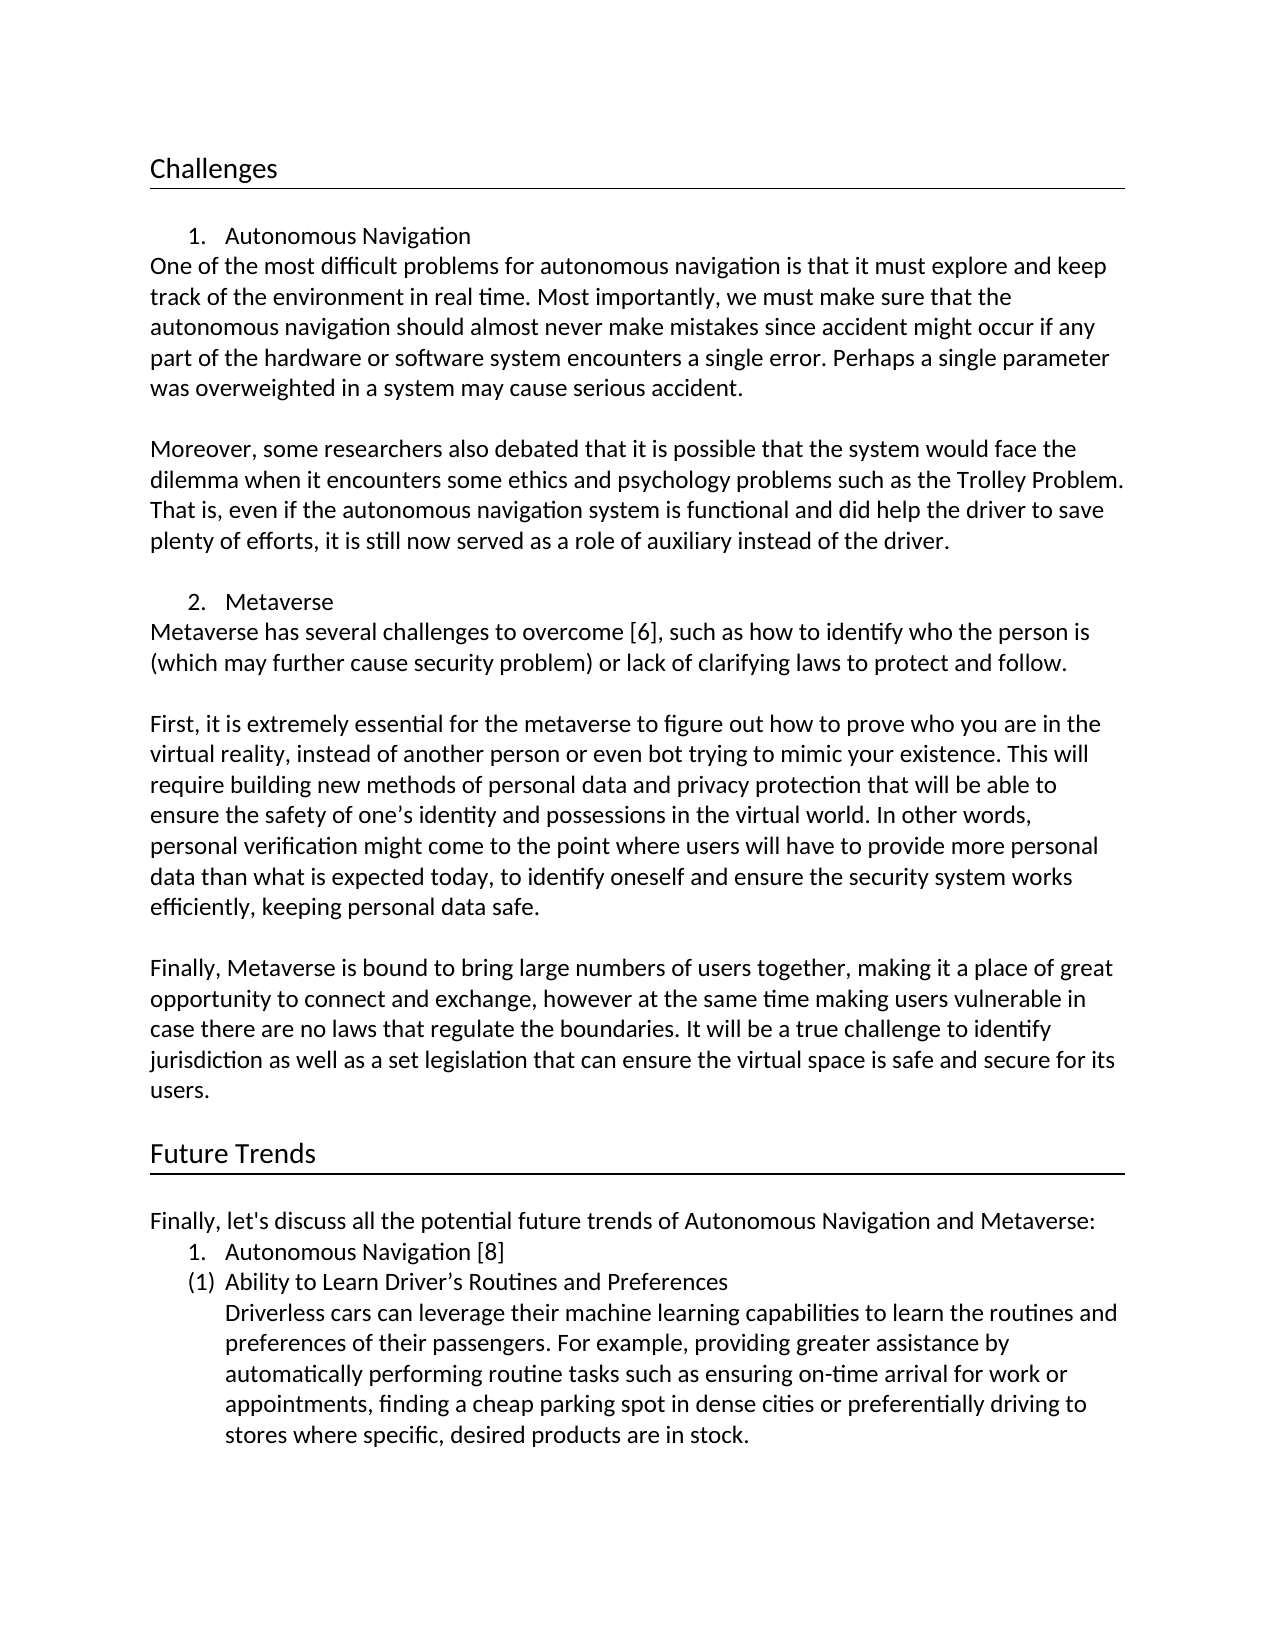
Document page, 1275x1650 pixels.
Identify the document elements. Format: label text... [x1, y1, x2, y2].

text Moreover, some researchers also debated that it is possible that the system would face the dilemma when it encounters some ethics and psychology problems such as the Trolley Problem. That is, even if the autonomous navigation system is functional and did help the driver to save plenty of efforts, it is still now served as a role of auxiliary instead of the driver. [150, 433, 1125, 556]
text Metaverse has several challenges to overcome [6], such as how to identify who the person is (which may further cause security problem) or lack of clarifying laws to protect and follow. [150, 617, 1125, 678]
list Ability to Learn Driver’s Routines and Preferences [187, 1266, 1125, 1297]
text Finally, let's discuss all the potential future trends of Autonomous Navigation and Metaverse: [150, 1205, 1125, 1236]
list Driverless cars can leverage their machine learning capabilities to learn the routines and preferences of their passengers. For example, providing greater assistance by automatically performing routine tasks such as ensuring on-time arrival for work or appointments, finding a cheap parking spot in dense cities or preferentially driving to stores where specific, desired products are in stock. [225, 1297, 1125, 1449]
list Autonomous Navigation [8] [187, 1236, 1125, 1266]
text Finally, Metaverse is bound to bring large numbers of users together, making it a place of great opportunity to connect and exchange, however at the same time making users vulnerable in case there are no laws that regulate the boundaries. It will be a true challenge to identify jurisdiction as well as a set legislation that can ensure the virtual space is safe and secure for its users. [150, 952, 1125, 1105]
text Challenges [150, 150, 1125, 188]
text First, it is extremely essential for the metaverse to figure out how to prove who you are in the virtual reality, instead of another person or even bot trying to mimic your existence. This will require building new methods of personal data and privacy protection that will be able to ensure the safety of one’s identity and possessions in the virtual world. In other words, personal verification might come to the point where users will have to provide more personal data than what is expected today, to identify oneself and ensure the security system works efficiently, keeping personal data safe. [150, 708, 1125, 922]
text One of the most difficult problems for autonomous navigation is that it must explore and keep track of the environment in real time. Most importantly, we must make sure that the autonomous navigation should almost never make mistakes since accident might occur if any part of the hardware or software system encounters a single error. Perhaps a single parameter was overweighted in a system may cause serious accident. [150, 250, 1125, 403]
list Autonomous Navigation [187, 220, 1125, 250]
text Future Trends [150, 1135, 1125, 1173]
list Metaverse [187, 586, 1125, 617]
